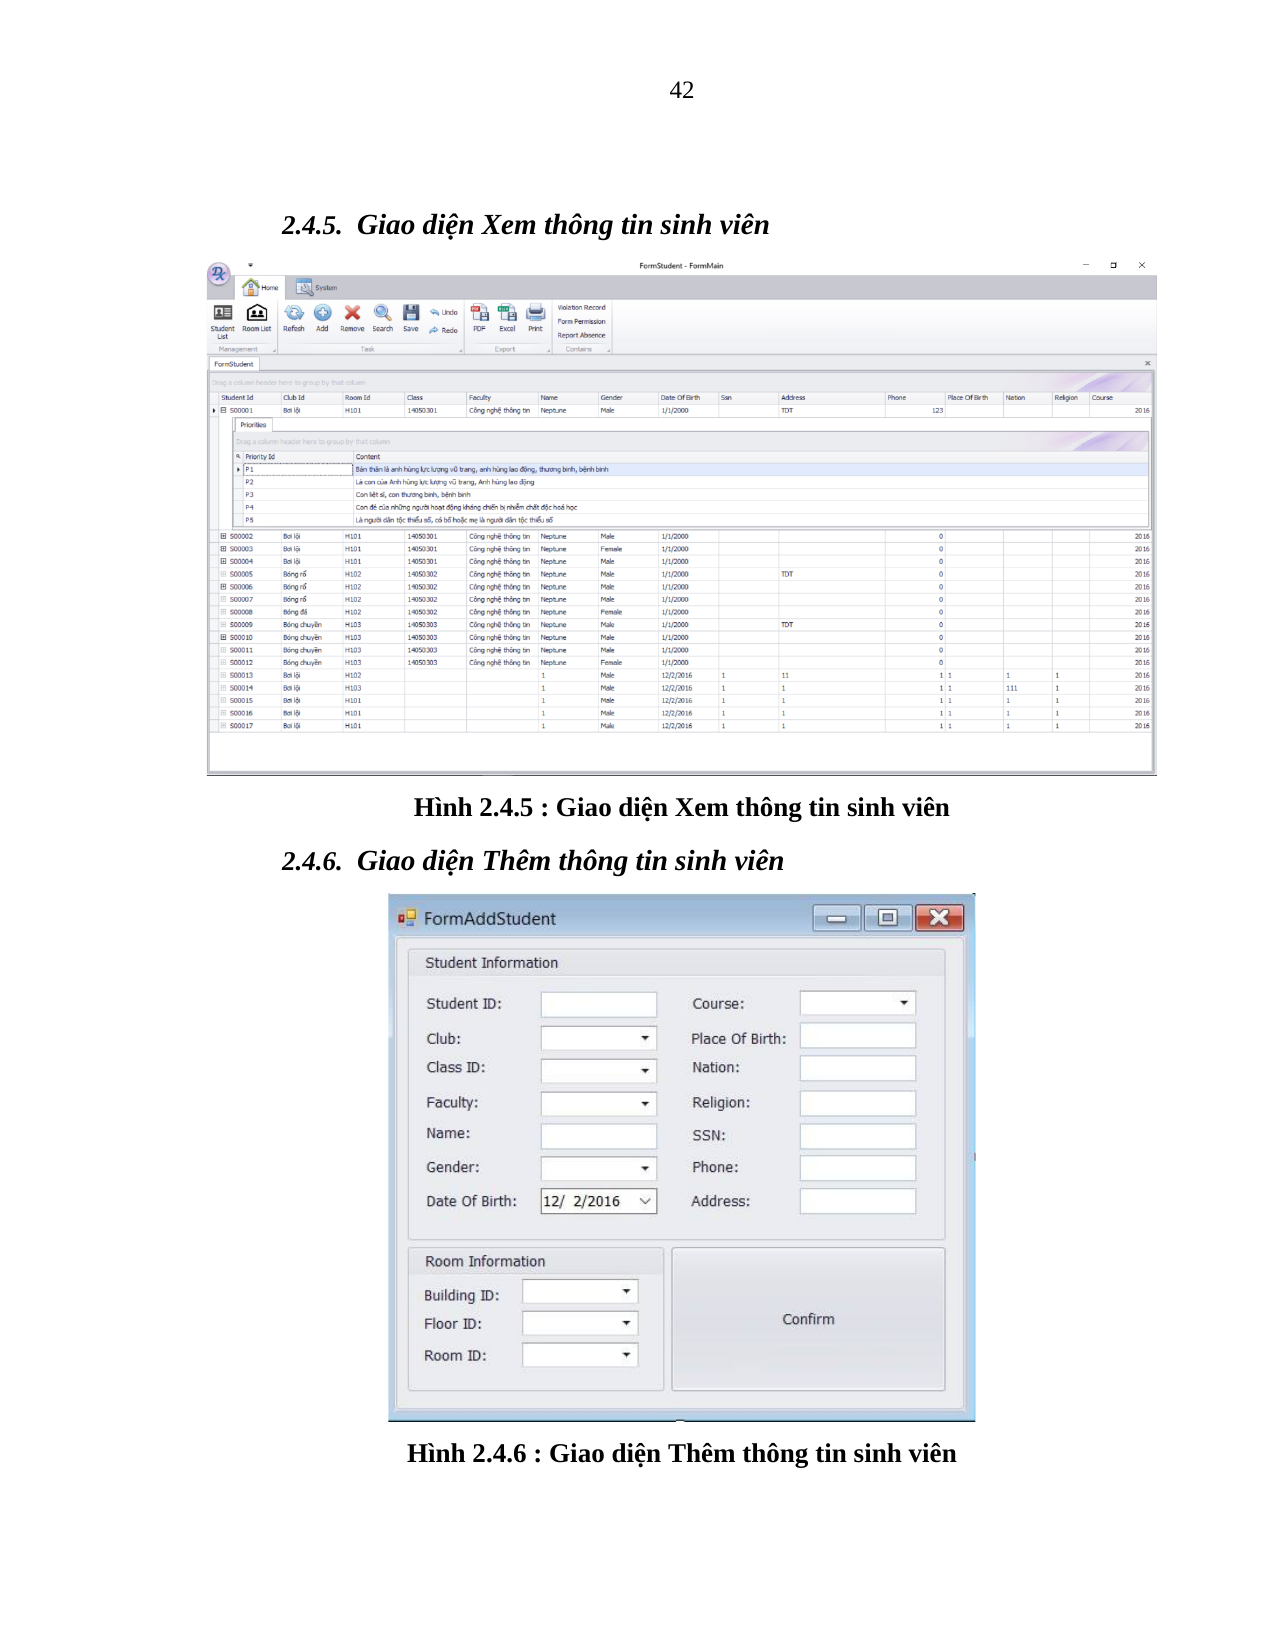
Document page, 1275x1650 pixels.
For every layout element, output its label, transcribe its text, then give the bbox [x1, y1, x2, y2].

text Hình 2.4.5 : Giao diện Xem thông tin sinh viên [207, 791, 1157, 822]
picture [388, 893, 976, 1422]
list Giao diện Xem thông tin sinh viên [282, 207, 1157, 240]
picture [206, 257, 1157, 776]
text Hình 2.4.6 : Giao diện Thêm thông tin sinh viên [207, 1437, 1157, 1468]
list Giao diện Thêm thông tin sinh viên [282, 843, 1157, 877]
